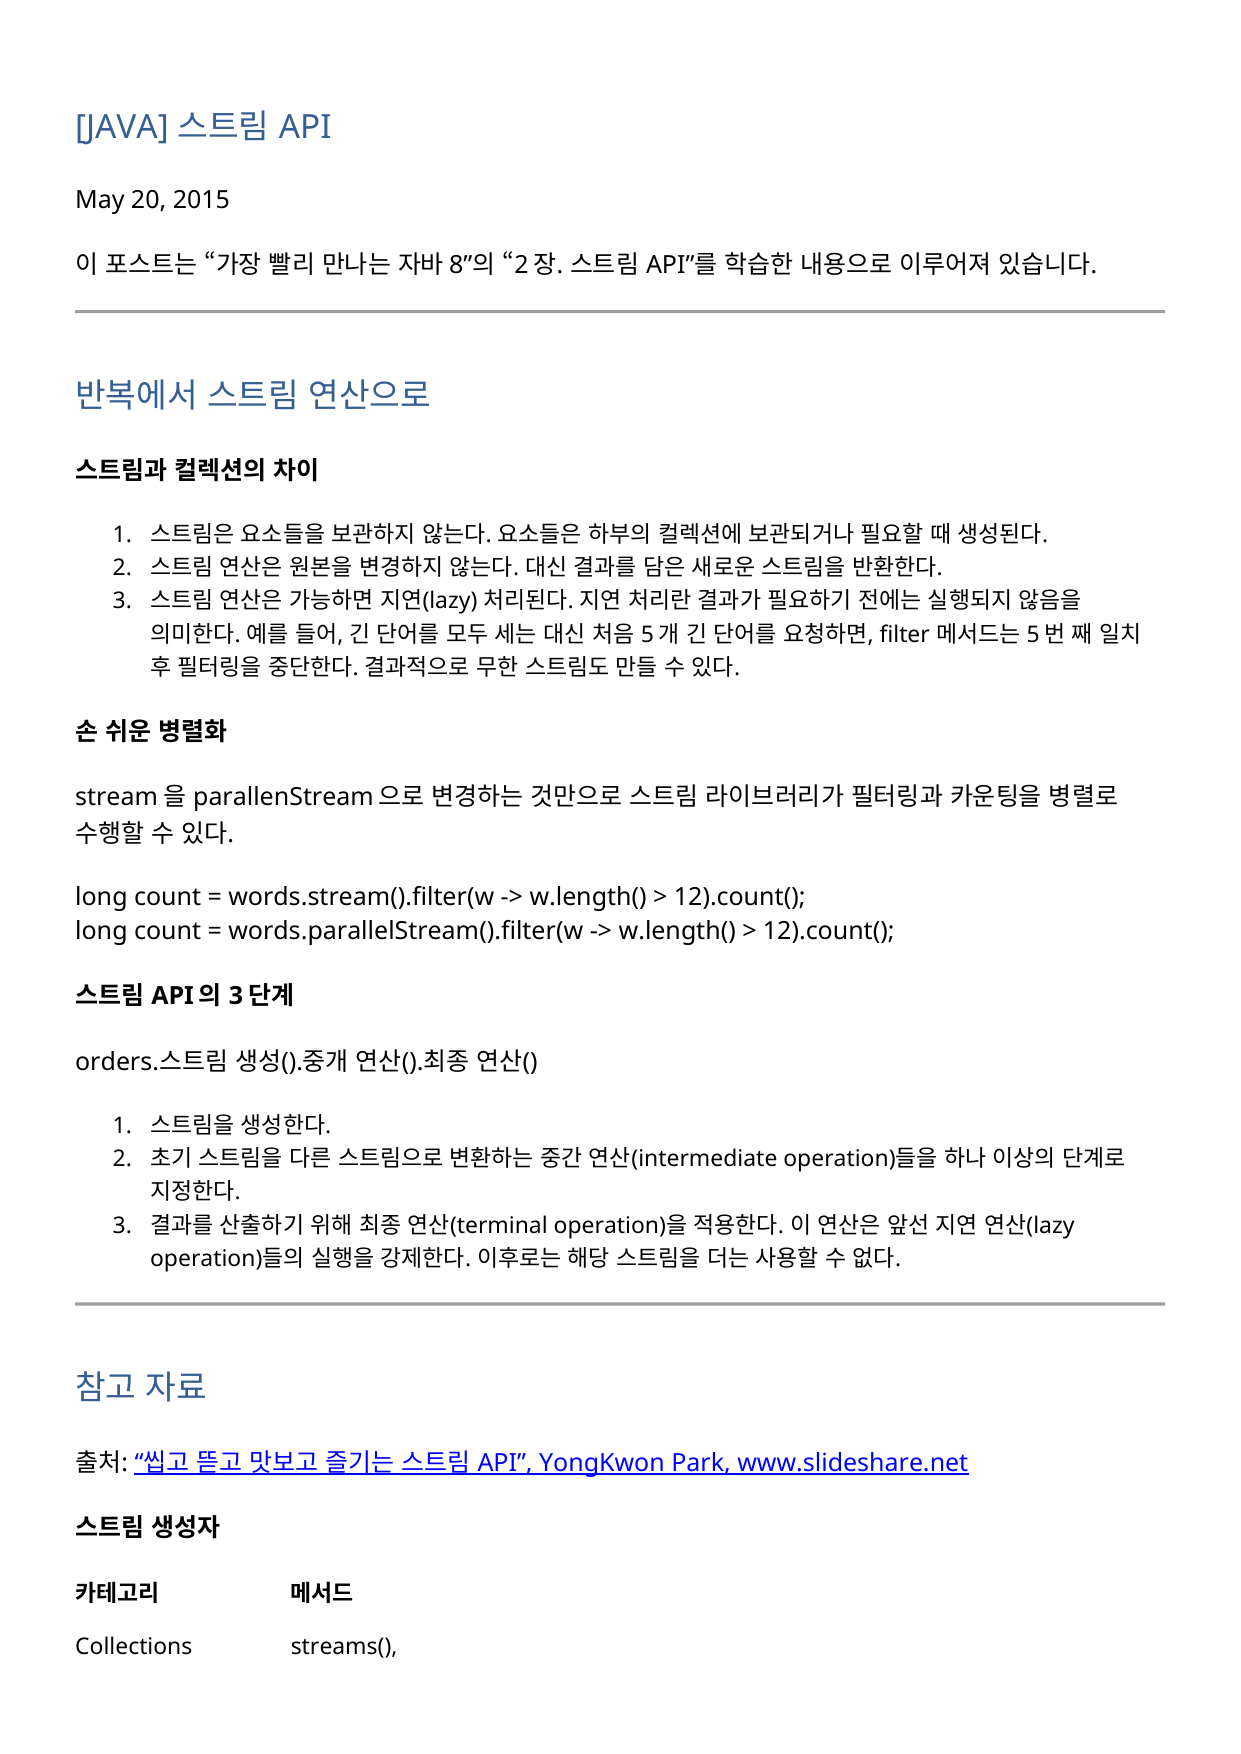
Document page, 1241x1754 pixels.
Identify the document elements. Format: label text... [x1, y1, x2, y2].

list 초기 스트림을 다른 스트림으로 변환하는 중간 연산(intermediate operation)들을 하나 이상의 단계로 지정한다. [112, 1140, 1165, 1207]
table_cell Collections [74, 1628, 289, 1663]
text long count = words.stream().filter(w -> w.length() > 12).count(); [75, 878, 1165, 912]
text orders.스트림 생성().중개 연산().최종 연산() [75, 1041, 1165, 1077]
text 스트림 생성자 [75, 1508, 1165, 1544]
table_header 메서드 [289, 1573, 566, 1628]
text 출처: “씹고 뜯고 맛보고 즐기는 스트림 API”, YongKwon Park, www.slideshare.net [75, 1442, 1165, 1479]
text 스트림 API의 3단계 [75, 976, 1165, 1012]
text 손 쉬운 병렬화 [75, 711, 1165, 748]
subtitle 반복에서 스트림 연산으로 [75, 369, 1165, 417]
table_header 카테고리 [74, 1573, 289, 1628]
text 스트림과 컬렉션의 차이 [75, 450, 1165, 486]
text May 20, 2015 [75, 181, 1165, 216]
text 이 포스트는 “가장 빨리 만나는 자바8”의 “2장. 스트림 API”를 학습한 내용으로 이루어져 있습니다. [75, 245, 1165, 281]
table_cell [289, 1628, 566, 1663]
subtitle 참고 자료 [75, 1361, 1165, 1409]
list 스트림 연산은 원본을 변경하지 않는다. 대신 결과를 담은 새로운 스트림을 반환한다. [112, 549, 1165, 582]
list 스트림을 생성한다. [112, 1107, 1165, 1140]
list 스트림 연산은 가능하면 지연(lazy) 처리된다. 지연 처리란 결과가 필요하기 전에는 실행되지 않음을 의미한다. 예를 들어, 긴 단어를 모두 세는 대신 처음 5개 긴 단어를 요청하면, filter 메서드는 5번 째 일치 후 필터링을 중단한다. 결과적으로 무한 스트림도 만들 수 있다. [112, 582, 1165, 682]
list 스트림은 요소들을 보관하지 않는다. 요소들은 하부의 컬렉션에 보관되거나 필요할 때 생성된다. [112, 516, 1165, 549]
subtitle [JAVA] 스트림 API [75, 100, 1165, 148]
text long count = words.parallelStream().filter(w -> w.length() > 12).count(); [75, 912, 1165, 947]
text stream을 parallenStream으로 변경하는 것만으로 스트림 라이브러리가 필터링과 카운팅을 병렬로 수행할 수 있다. [75, 777, 1165, 849]
list 결과를 산출하기 위해 최종 연산(terminal operation)을 적용한다. 이 연산은 앞선 지연 연산(lazy operation)들의 실행을 강제한다. 이후로는 해당 스트림을 더는 사용할 수 없다. [112, 1207, 1165, 1273]
